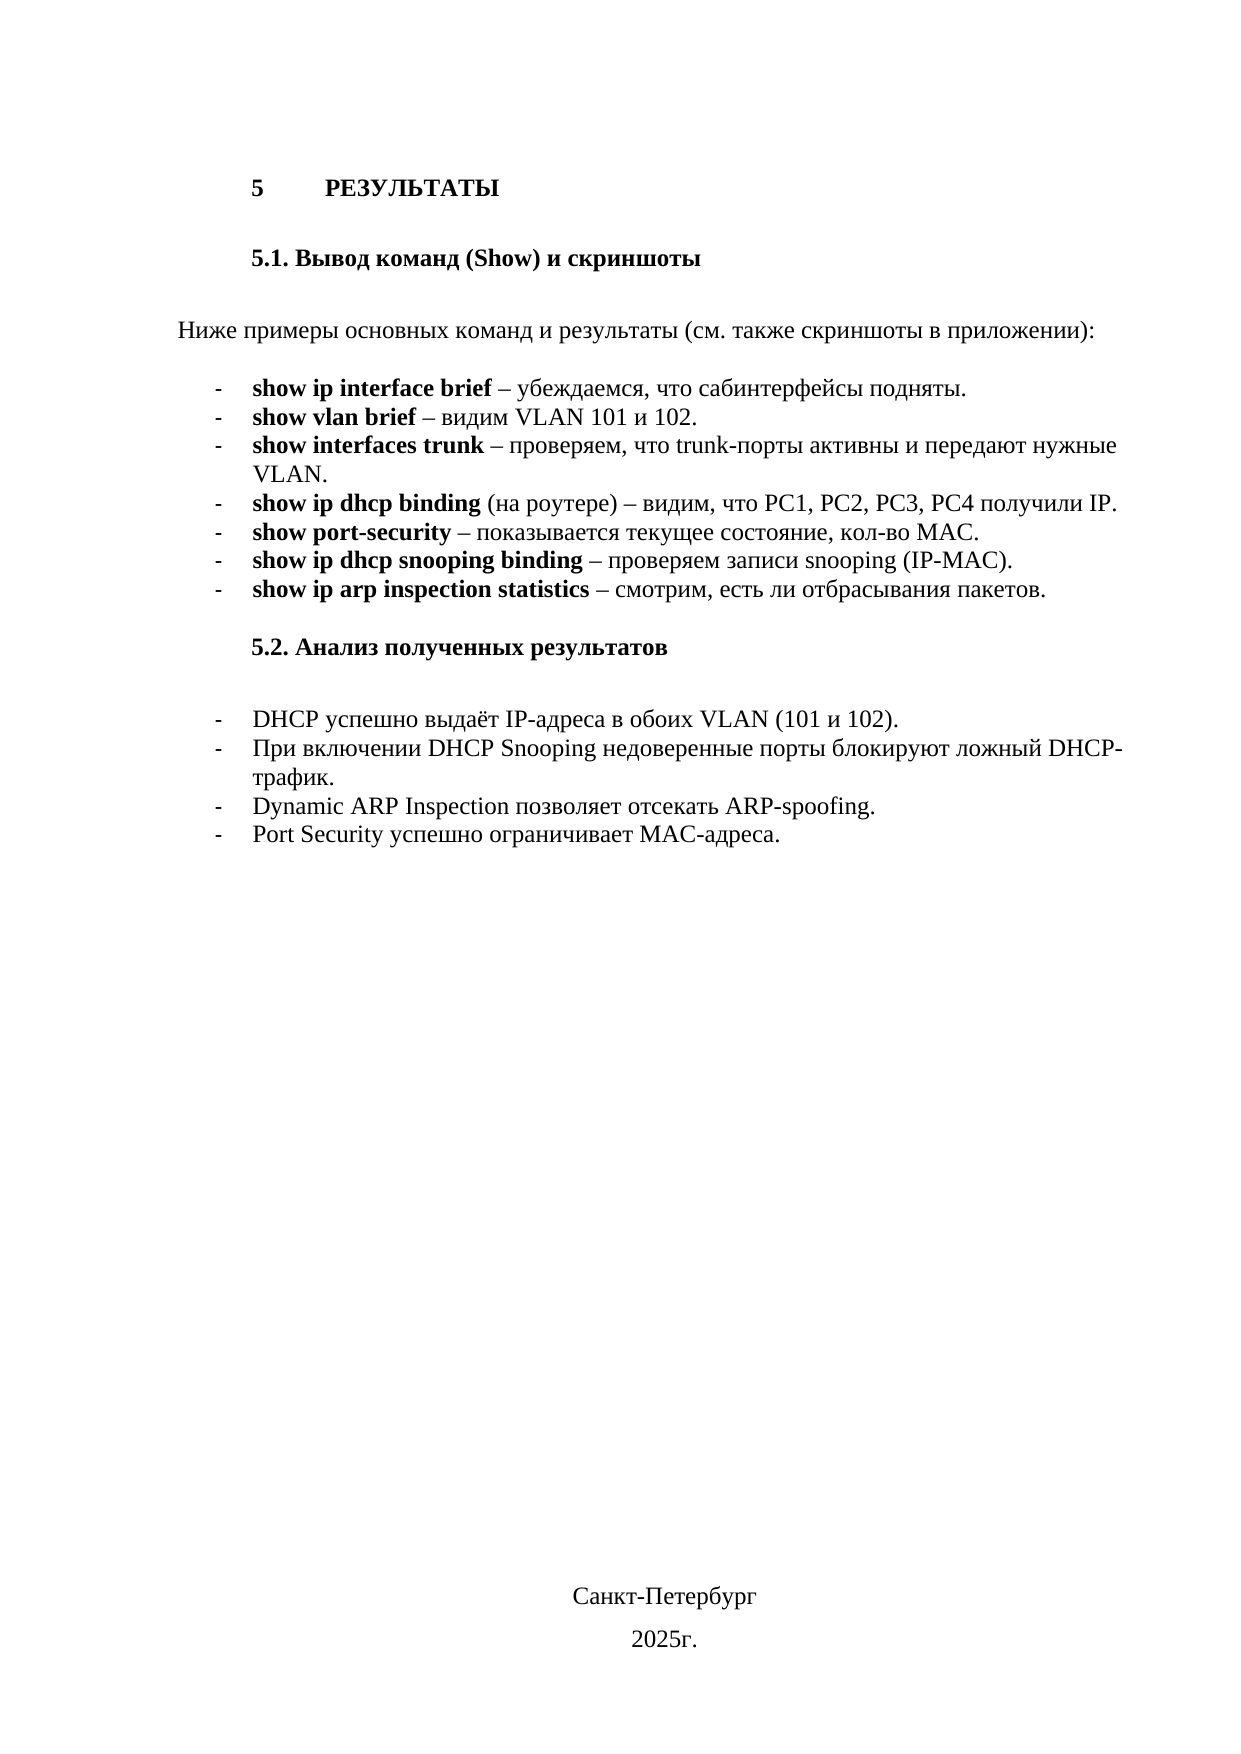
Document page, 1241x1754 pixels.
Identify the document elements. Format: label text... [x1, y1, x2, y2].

list show ip interface brief – убеждаемся, что сабинтерфейсы подняты. [215, 373, 1152, 402]
subtitle 5.1. Вывод команд (Show) и скриншоты [251, 243, 1093, 272]
subtitle 5.2. Анализ полученных результатов [251, 632, 1093, 661]
text Ниже примеры основных команд и результаты (см. также скриншоты в приложении): [177, 315, 1152, 344]
subtitle РЕЗУЛЬТАТЫ [251, 173, 1152, 201]
list Port Security успешно ограничивает MAC-адреса. [215, 819, 1152, 848]
list show interfaces trunk – проверяем, что trunk-порты активны и передают нужные VLAN. [215, 431, 1152, 488]
list show ip arp inspection statistics – смотрим, есть ли отбрасывания пакетов. [215, 574, 1152, 603]
list show port-security – показывается текущее состояние, кол-во MAC. [215, 517, 1152, 546]
list Dynamic ARP Inspection позволяет отсекать ARP-spoofing. [215, 791, 1152, 819]
list show vlan brief – видим VLAN 101 и 102. [215, 402, 1152, 431]
list show ip dhcp snooping binding – проверяем записи snooping (IP-MAC). [215, 546, 1152, 574]
list show ip dhcp binding (на роутере) – видим, что PC1, PC2, PC3, PC4 получили IP. [215, 488, 1152, 517]
list DHCP успешно выдаёт IP-адреса в обоих VLAN (101 и 102). [215, 704, 1152, 733]
list При включении DHCP Snooping недоверенные порты блокируют ложный DHCP-трафик. [215, 733, 1152, 791]
